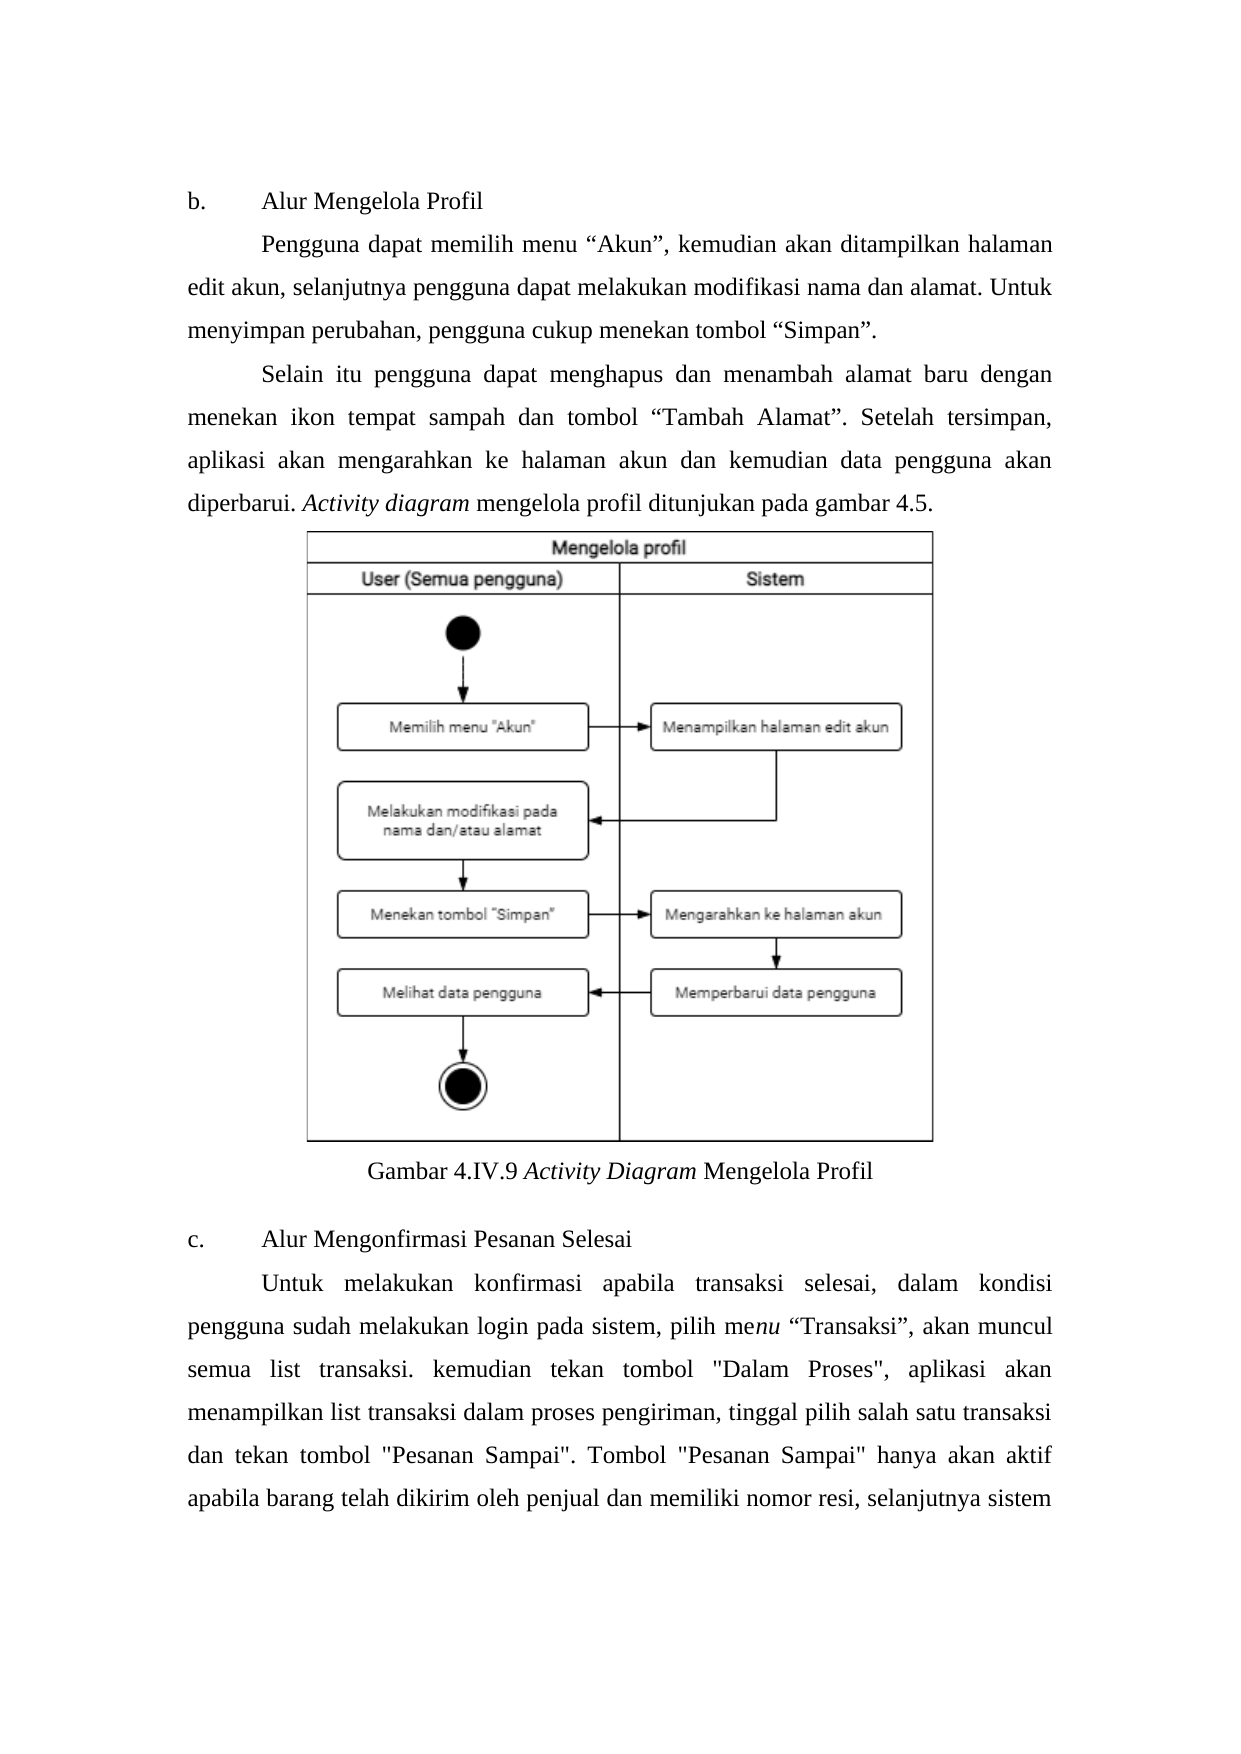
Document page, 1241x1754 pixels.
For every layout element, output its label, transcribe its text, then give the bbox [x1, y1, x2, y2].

picture [306, 531, 934, 1142]
list Alur Mengonfirmasi Pesanan Selesai [187, 1224, 1053, 1253]
text Selain itu pengguna dapat menghapus dan menambah alamat baru dengan menekan ikon tempat sampah dan tombol “Tambah Alamat”. Setelah tersimpan, aplikasi akan mengarahkan ke halaman akun dan kemudian data pengguna akan diperbarui. Activity diagram mengelola profil ditunjukan pada gambar 4.5. [187, 359, 1053, 517]
list Alur Mengelola Profil [187, 186, 1053, 215]
text Pengguna dapat memilih menu “Akun”, kemudian akan ditampilkan halaman edit akun, selanjutnya pengguna dapat melakukan modifikasi nama dan alamat. Untuk menyimpan perubahan, pengguna cukup menekan tombol “Simpan”. [187, 229, 1053, 344]
